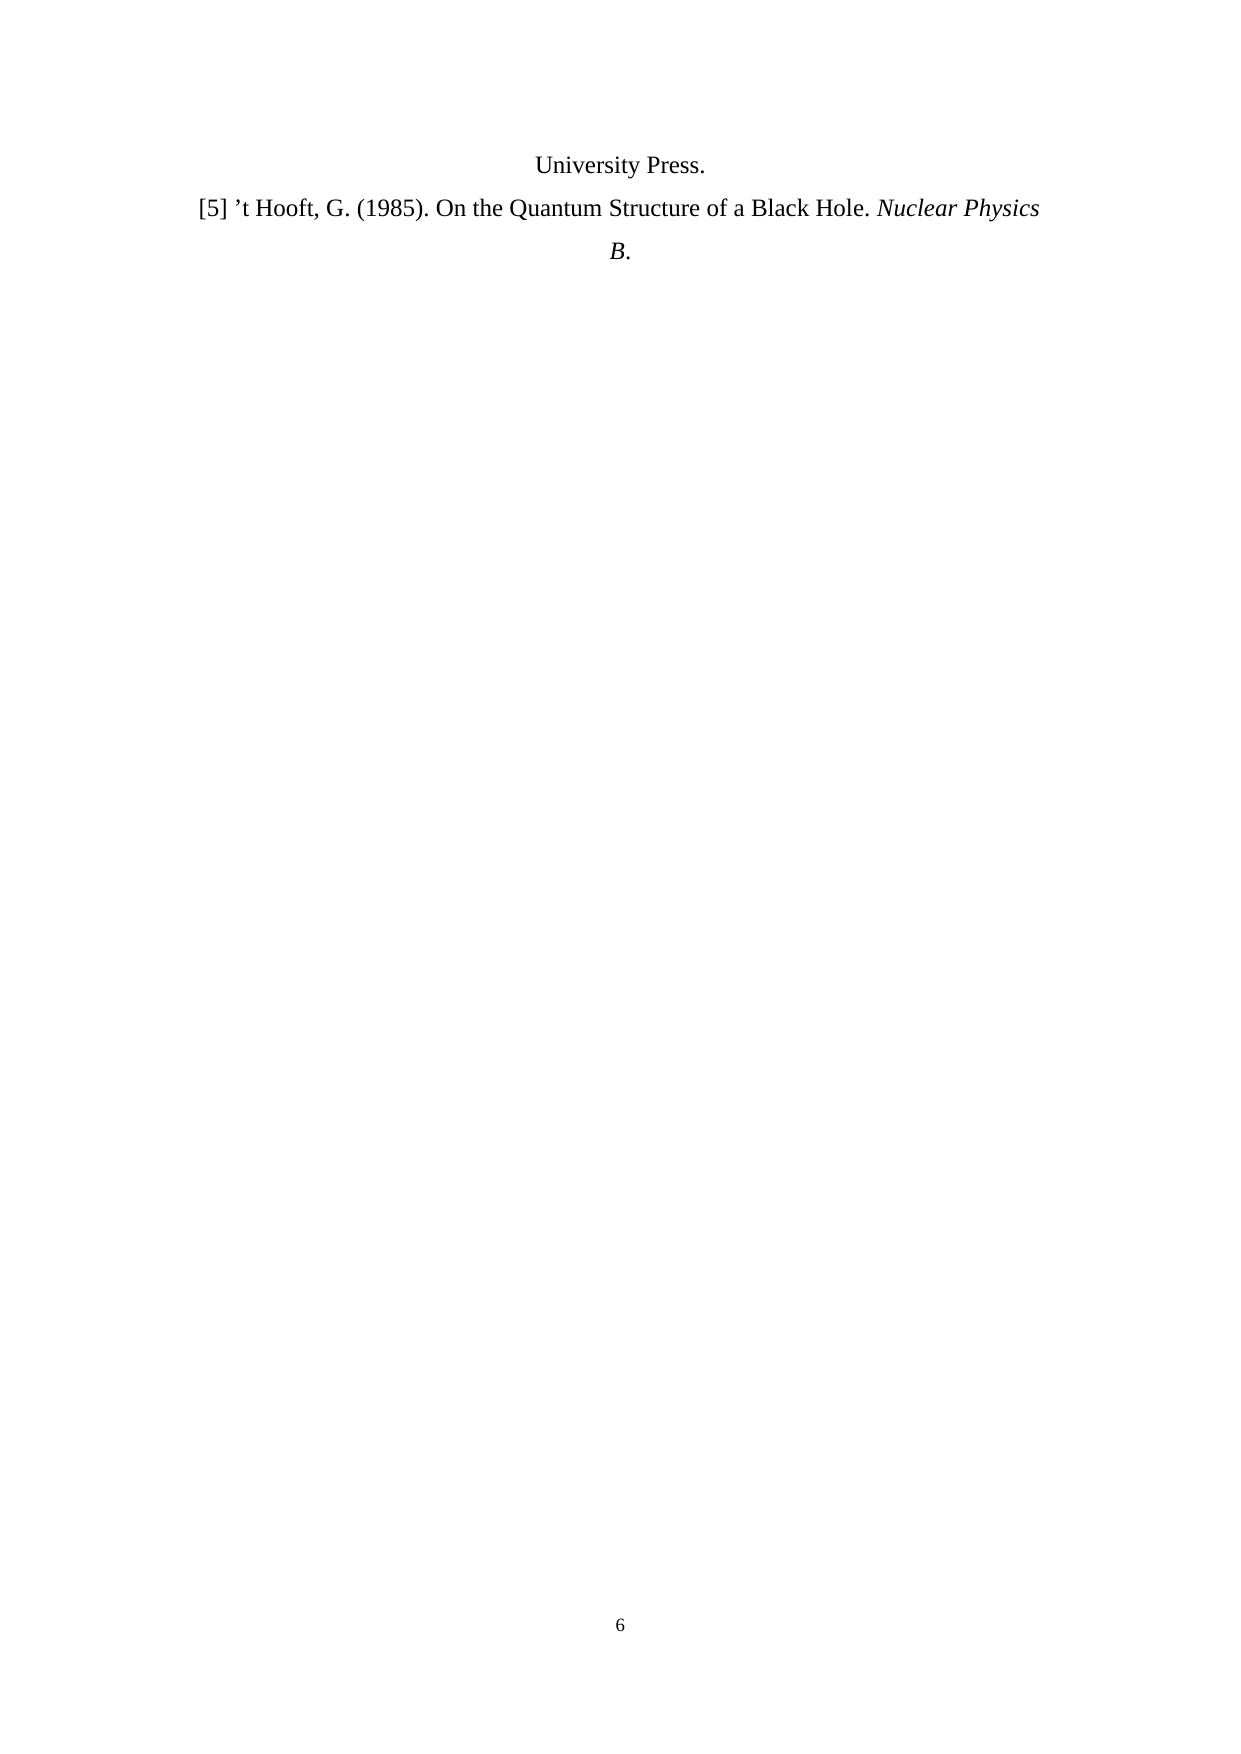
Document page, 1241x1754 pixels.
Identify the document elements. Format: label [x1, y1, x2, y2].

text [187, 150, 1053, 308]
